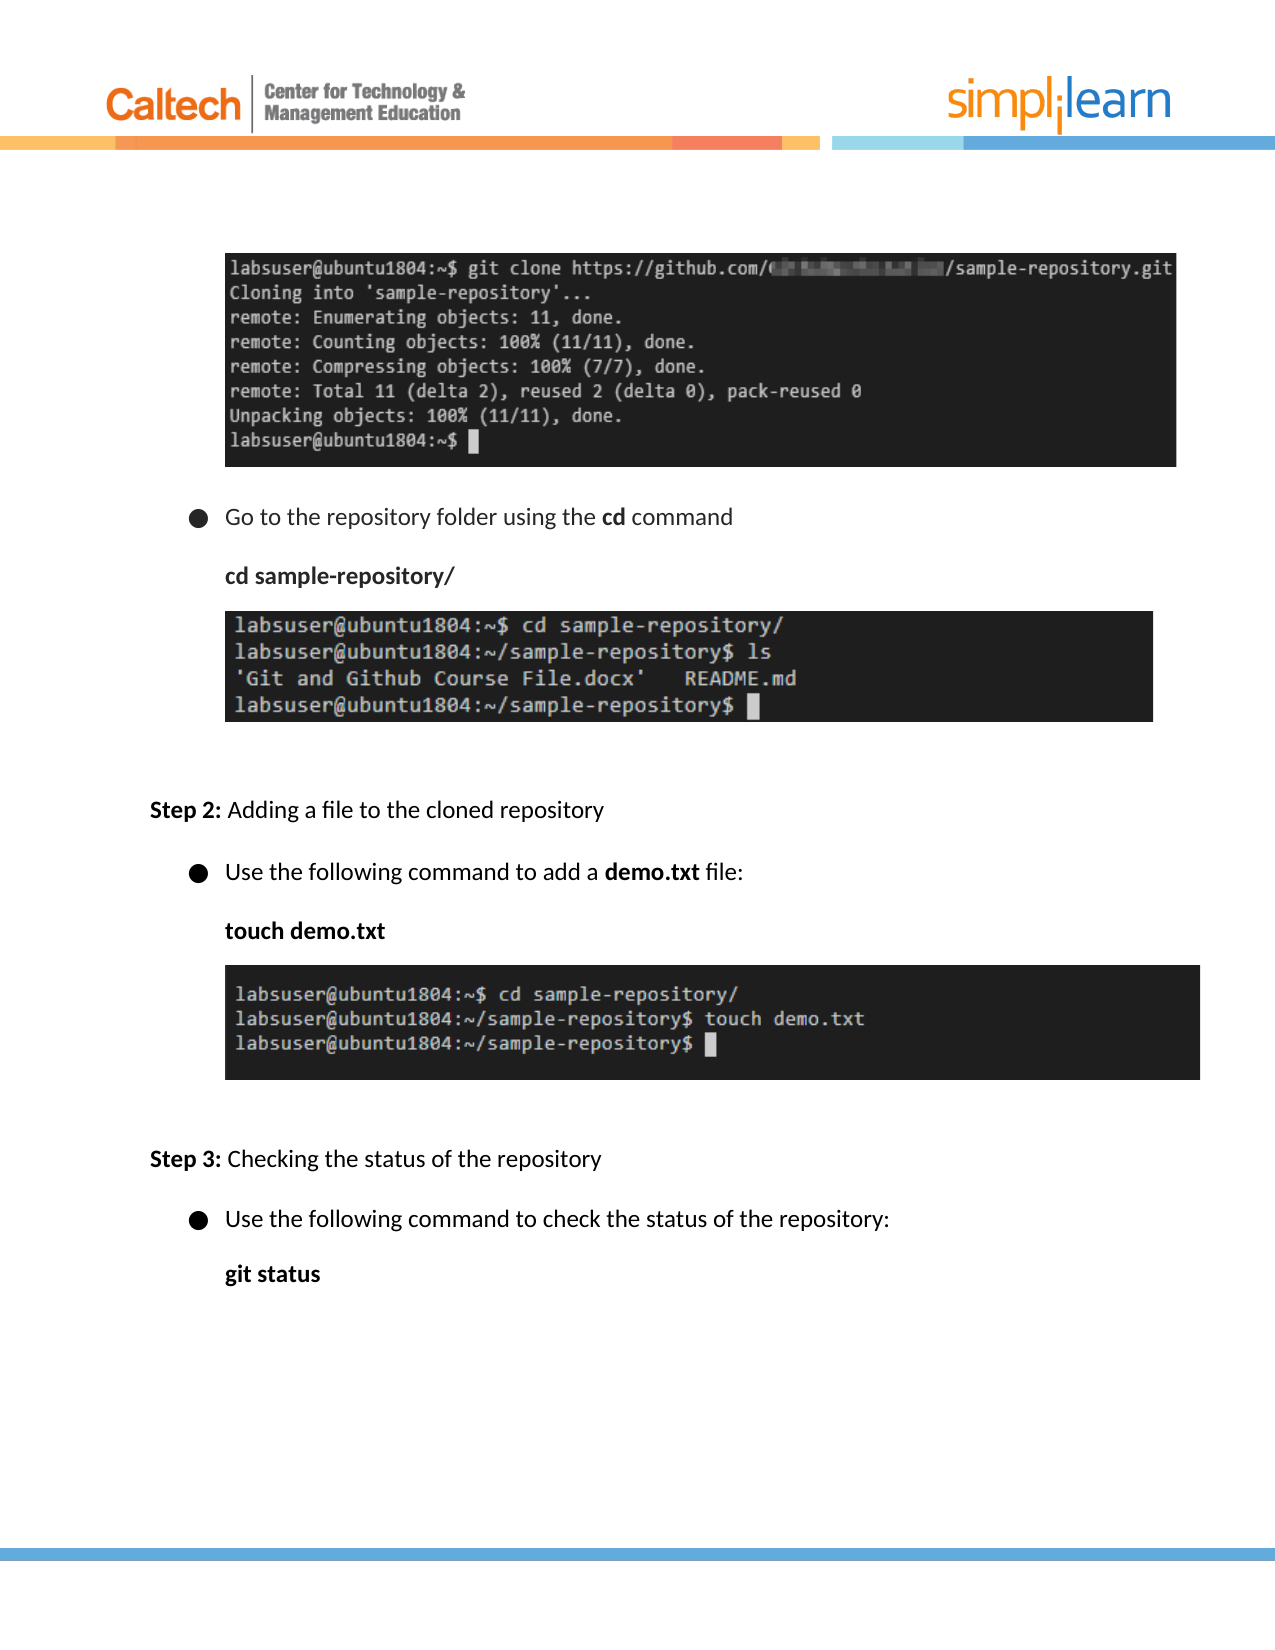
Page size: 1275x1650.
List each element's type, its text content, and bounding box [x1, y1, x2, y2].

text Step 3: Checking the status of the repository [150, 1143, 1125, 1174]
picture [0, 1548, 1275, 1562]
text touch demo.txt [225, 916, 1125, 946]
picture [106, 75, 466, 134]
text Step 2: Adding a file to the cloned repository [150, 794, 1125, 824]
list Use the following command to add a demo.txt file: [187, 843, 1125, 895]
list Use the following command to check the status of the repository: [187, 1191, 1125, 1242]
picture [225, 611, 1154, 722]
list Go to the repository folder using the cd command [187, 488, 1125, 539]
picture [0, 76, 1275, 150]
picture [225, 965, 1200, 1080]
picture [225, 253, 1177, 467]
text git status [225, 1259, 1125, 1289]
text cd sample-repository/ [225, 560, 1125, 591]
